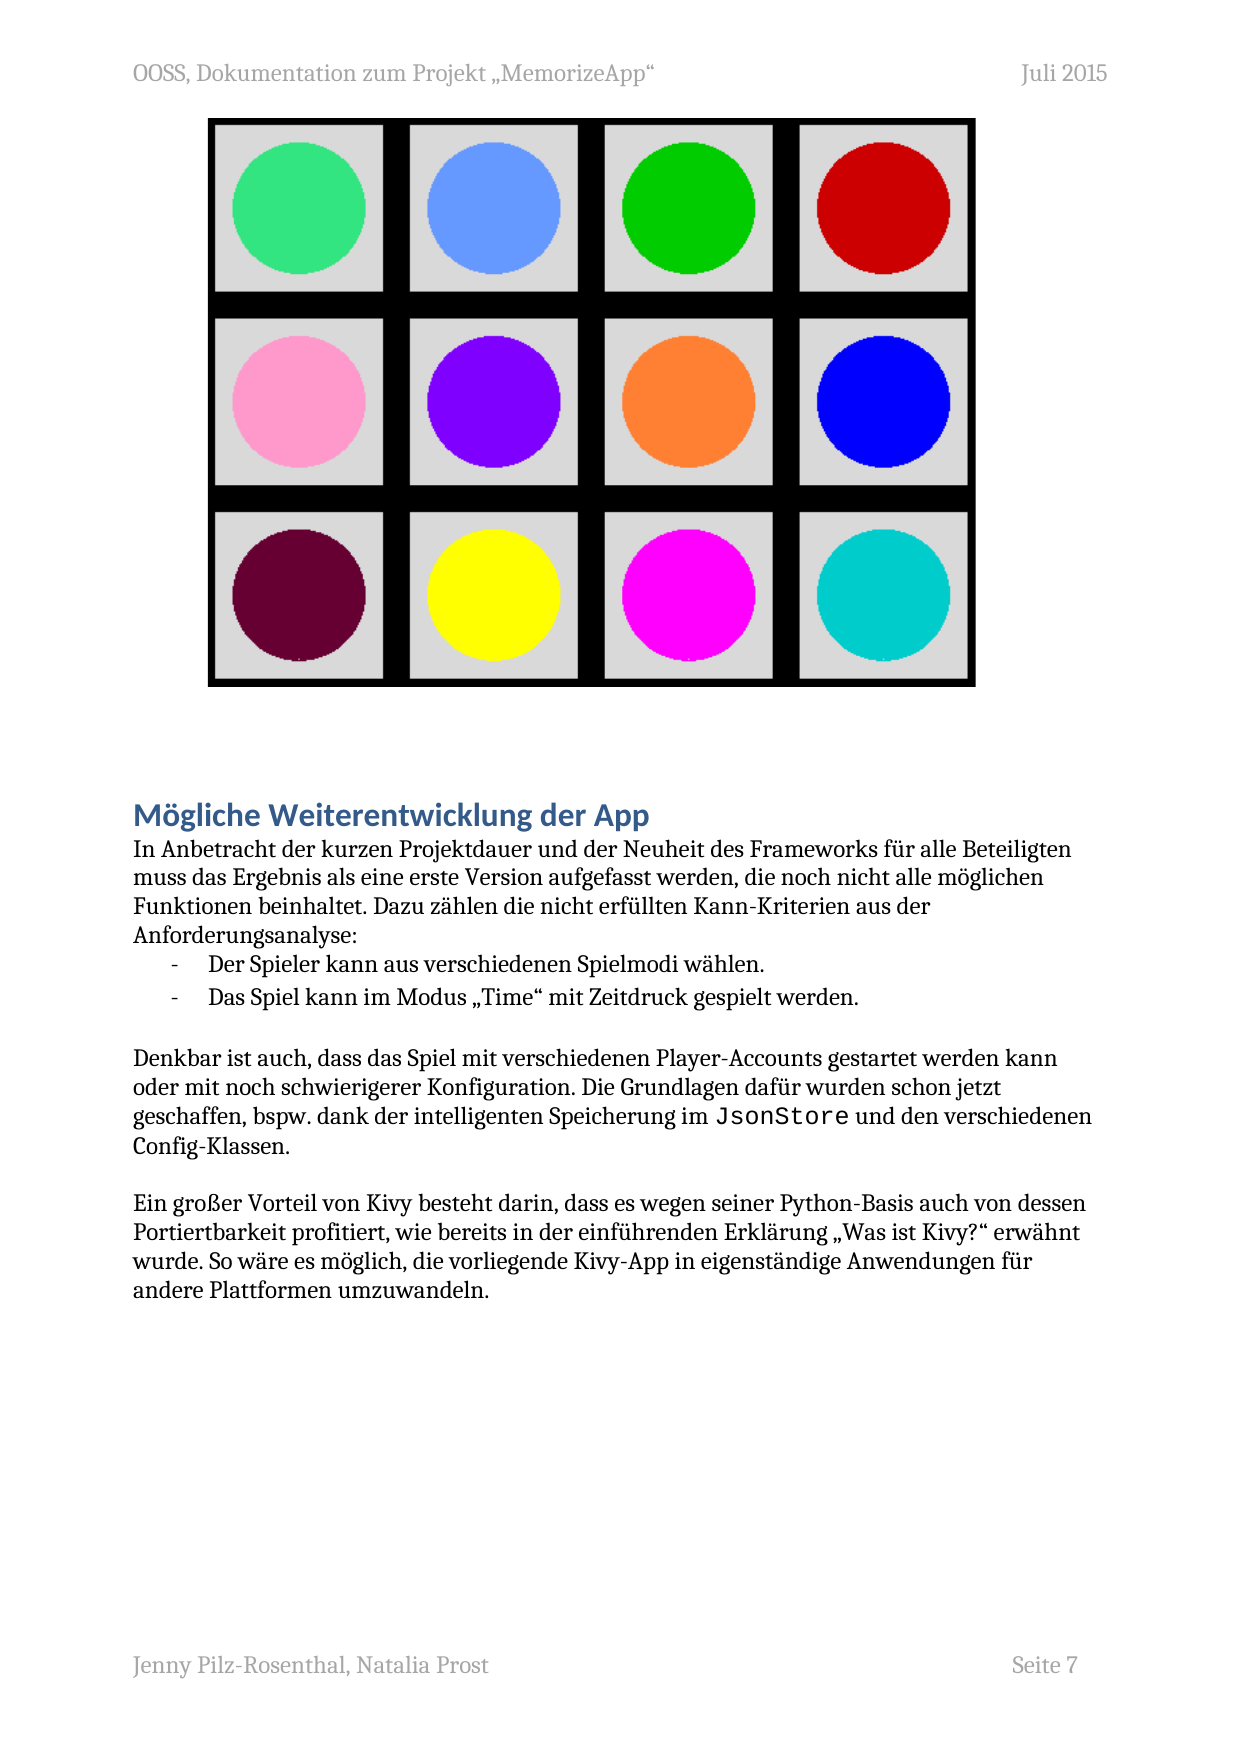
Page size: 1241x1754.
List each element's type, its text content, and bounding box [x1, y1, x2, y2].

list Das Spiel kann im Modus „Time“ mit Zeitdruck gespielt werden. [170, 982, 1108, 1011]
text In Anbetracht der kurzen Projektdauer und der Neuheit des Frameworks für alle Beteiligten muss das Ergebnis als eine erste Version aufgefasst werden, die noch nicht alle möglichen Funktionen beinhaltet. Dazu zählen die nicht erfüllten Kann-Kriterien aus der Anforderungsanalyse: [133, 834, 1108, 949]
subtitle Mögliche Weiterentwicklung der App [133, 794, 1108, 834]
list Der Spieler kann aus verschiedenen Spielmodi wählen. [170, 949, 1108, 978]
text Ein großer Vorteil von Kivy besteht darin, dass es wegen seiner Python-Basis auch von dessen Portiertbarkeit profitiert, wie bereits in der einführenden Erklärung „Was ist Kivy?“ erwähnt wurde. So wäre es möglich, die vorliegende Kivy-App in eigenständige Anwendungen für andere Plattformen umzuwandeln. [133, 1189, 1108, 1304]
text Denkbar ist auch, dass das Spiel mit verschiedenen Player-Accounts gestartet werden kann oder mit noch schwierigerer Konfiguration. Die Grundlagen dafür wurden schon jetzt geschaffen, bspw. dank der intelligenten Speicherung im JsonStore und den verschiedenen Config-Klassen. [133, 1044, 1108, 1161]
picture [207, 118, 976, 687]
